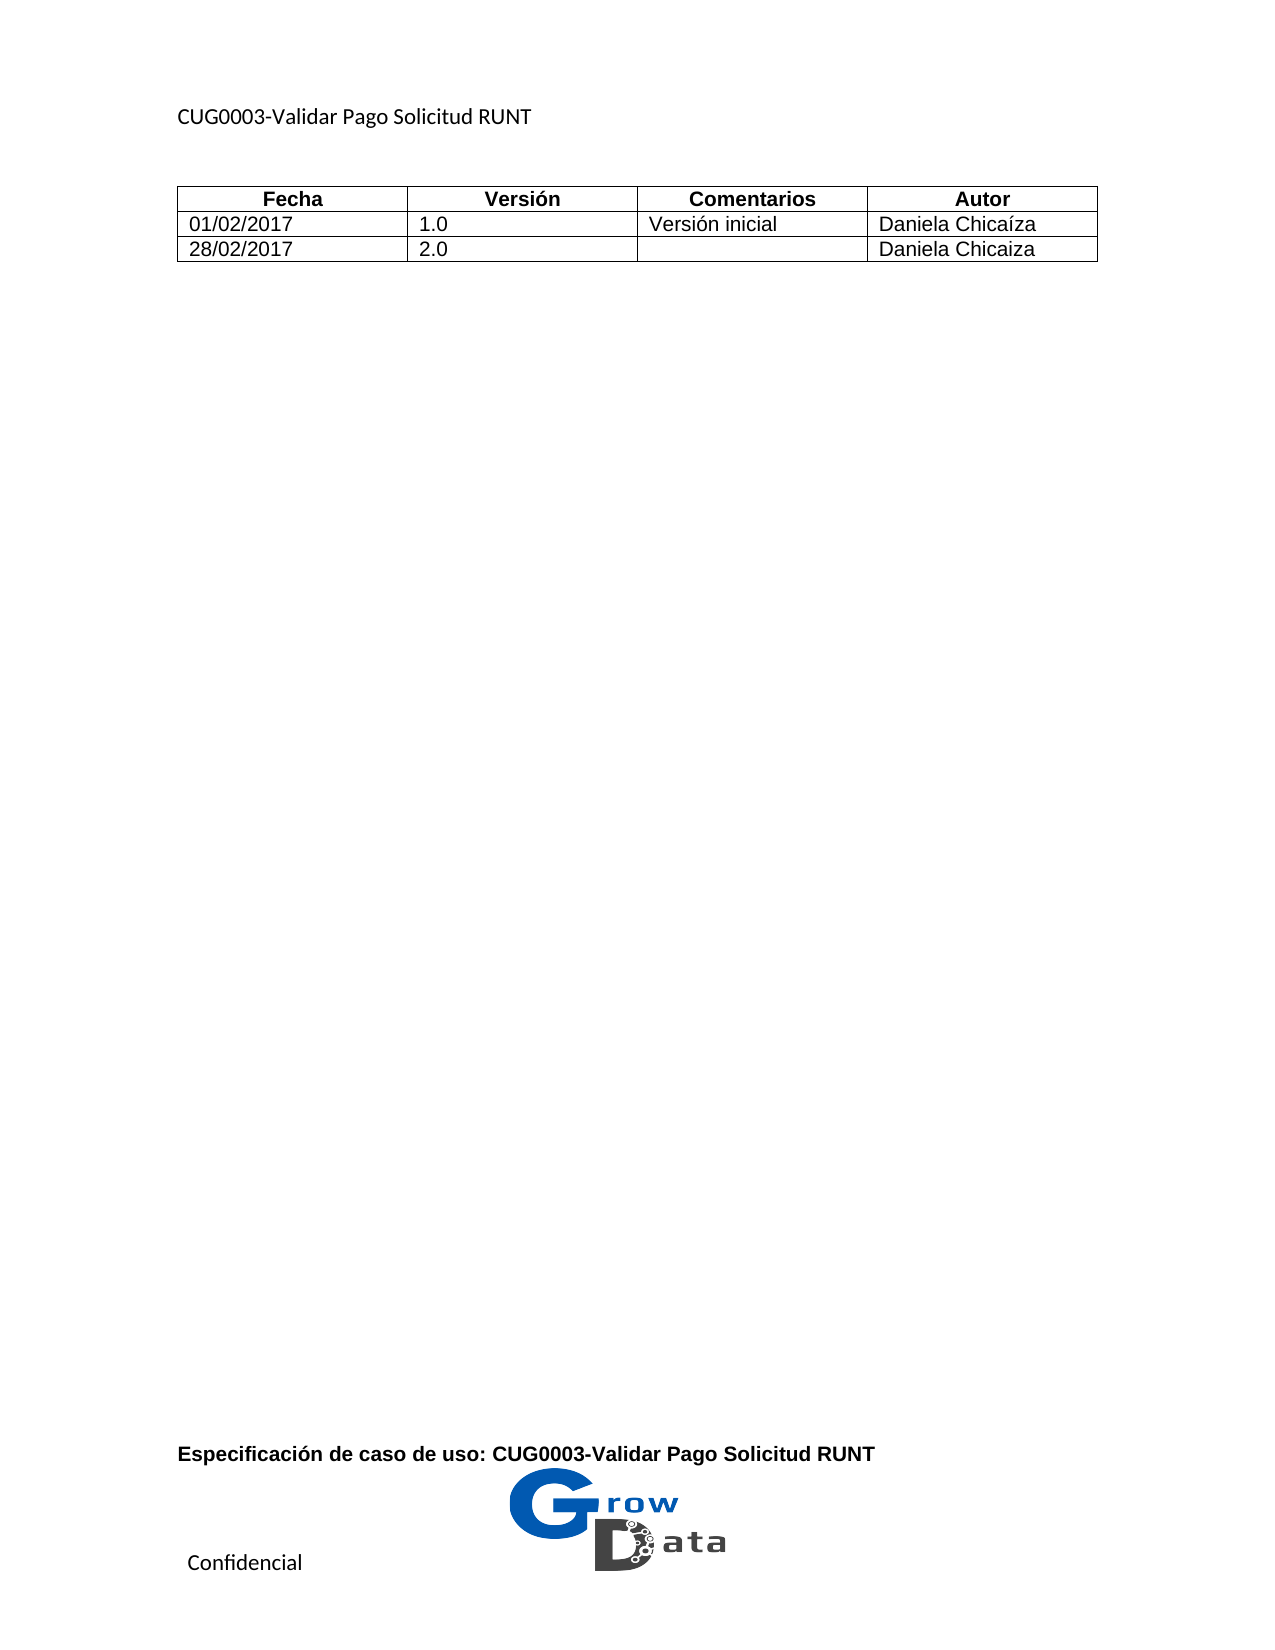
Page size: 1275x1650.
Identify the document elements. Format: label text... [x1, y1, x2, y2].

text Especificación de caso de uso: CUG0003-Validar Pago Solicitud RUNT [177, 1442, 1098, 1466]
table_cell Daniela Chicaíza [868, 212, 1097, 236]
table_cell 2.0 [408, 237, 637, 261]
table_cell Daniela Chicaiza [868, 237, 1097, 261]
table_cell [638, 237, 867, 261]
table_header Autor [868, 187, 1097, 211]
table_header Fecha [178, 187, 407, 211]
table_cell 01/02/2017 [178, 212, 407, 236]
table_cell Versión inicial [638, 212, 867, 236]
table_header Comentarios [638, 187, 867, 211]
picture [509, 1468, 726, 1571]
table_cell 28/02/2017 [178, 237, 407, 261]
table_header Versión [408, 187, 637, 211]
table_cell 1.0 [408, 212, 637, 236]
